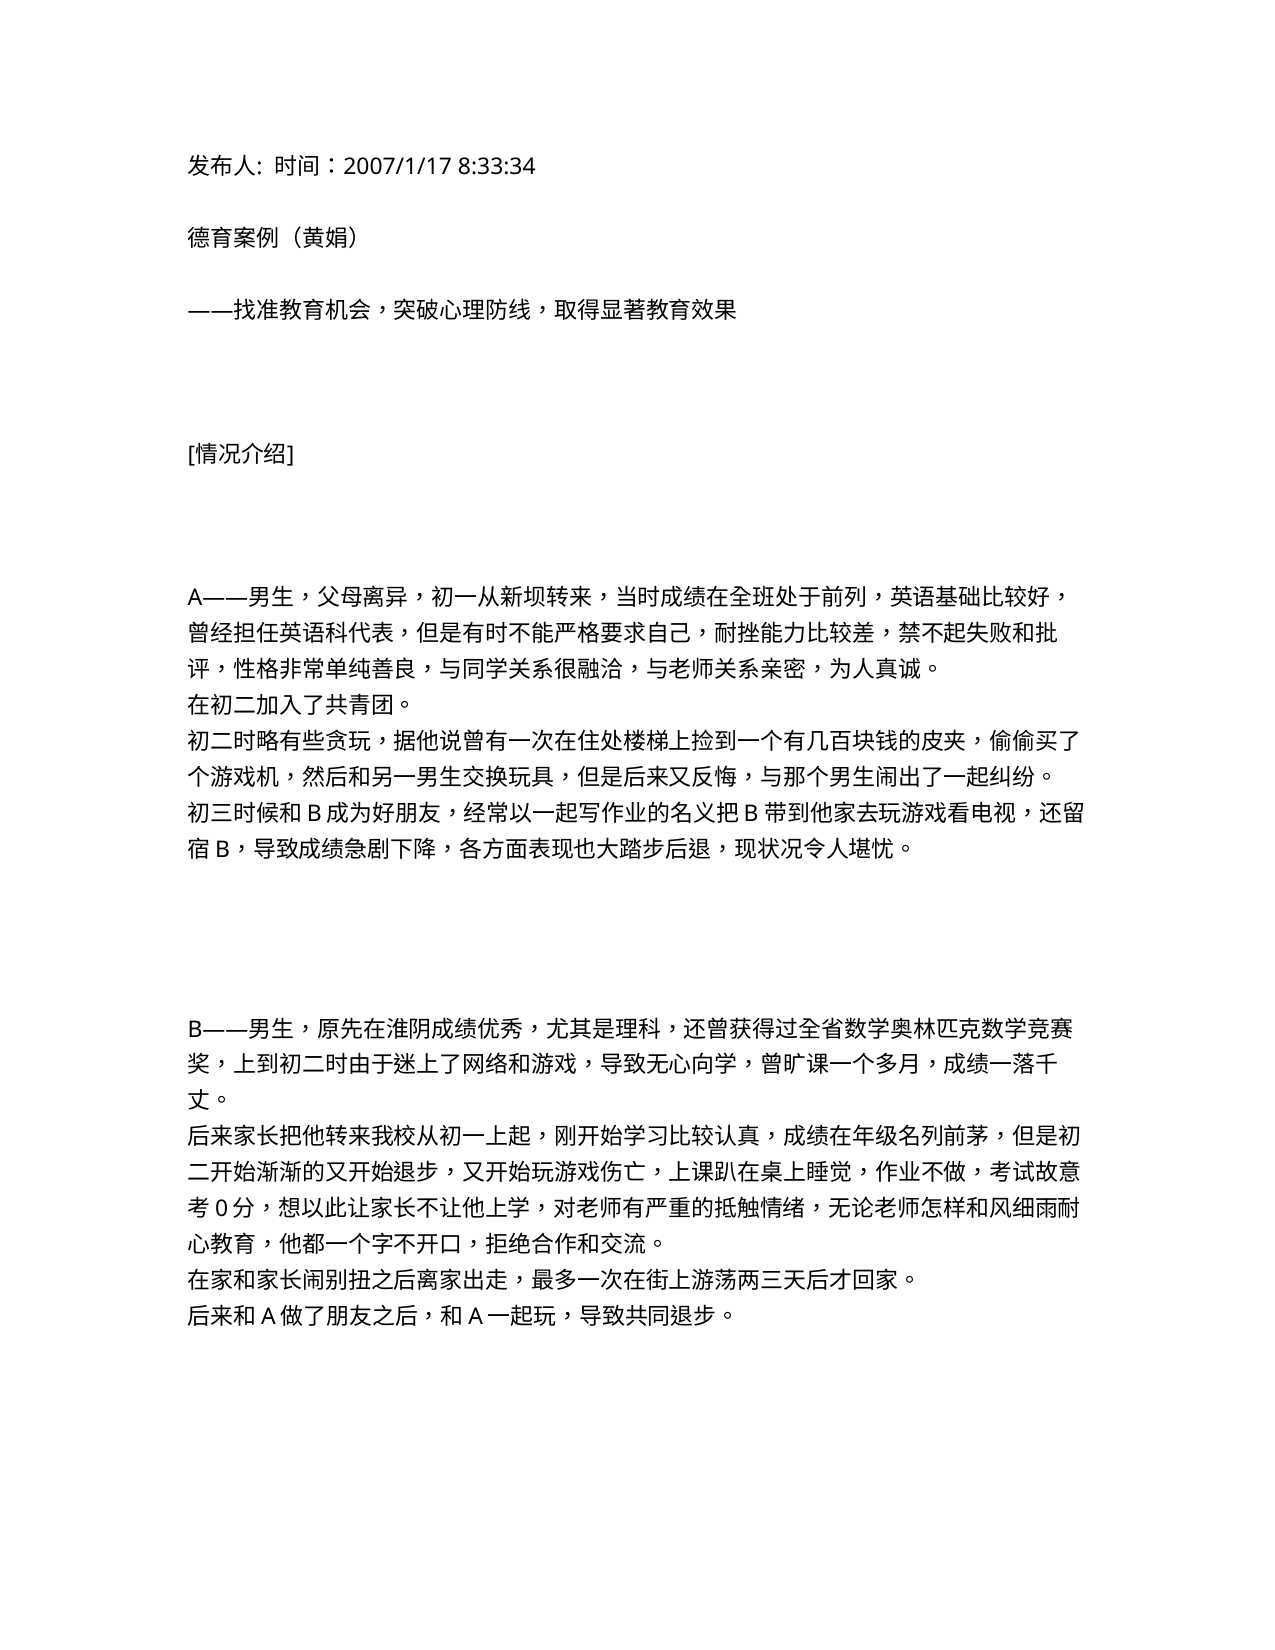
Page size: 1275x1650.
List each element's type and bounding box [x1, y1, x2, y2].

text [187, 150, 1087, 1475]
